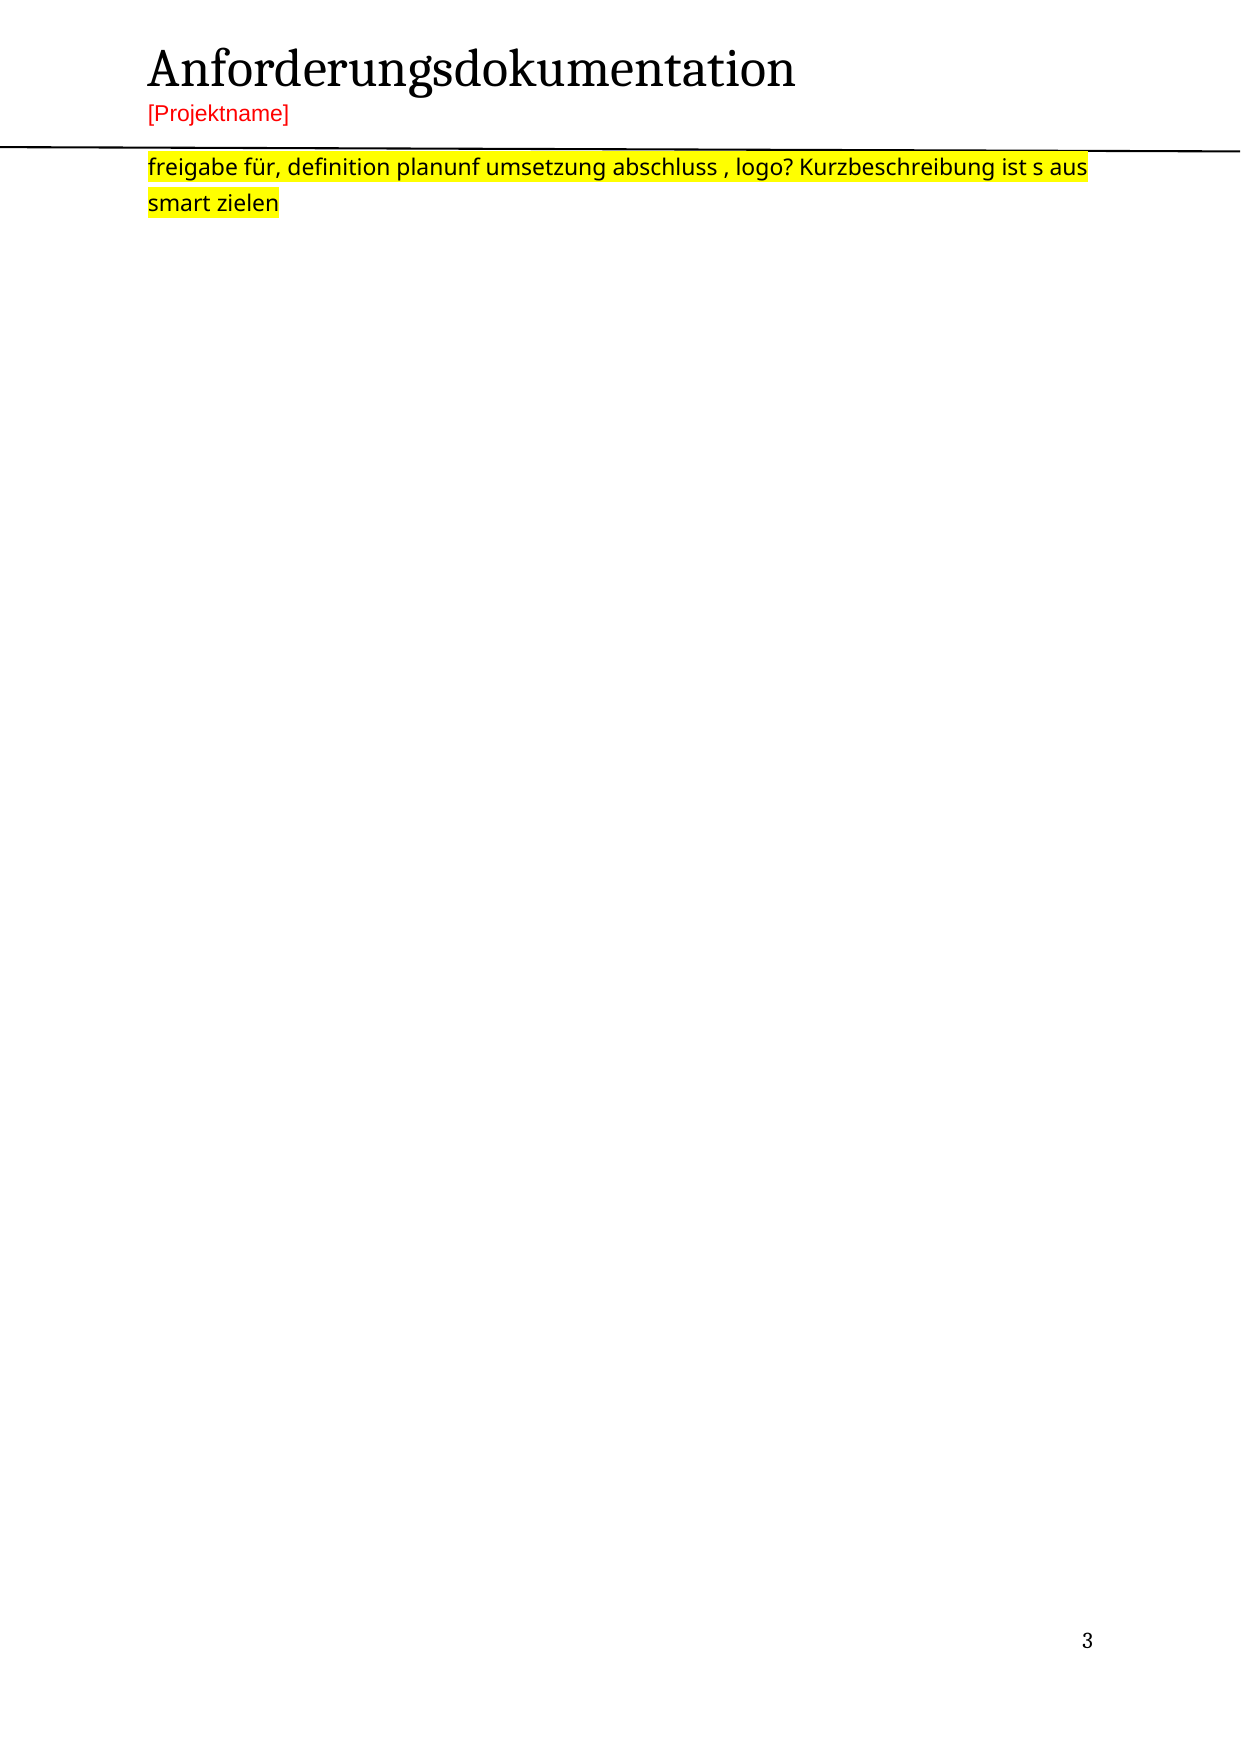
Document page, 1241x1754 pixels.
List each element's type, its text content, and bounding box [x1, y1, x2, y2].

text freigabe für, definition planunf umsetzung abschluss , logo? Kurzbeschreibung ist s aus smart zielen [148, 151, 1093, 218]
